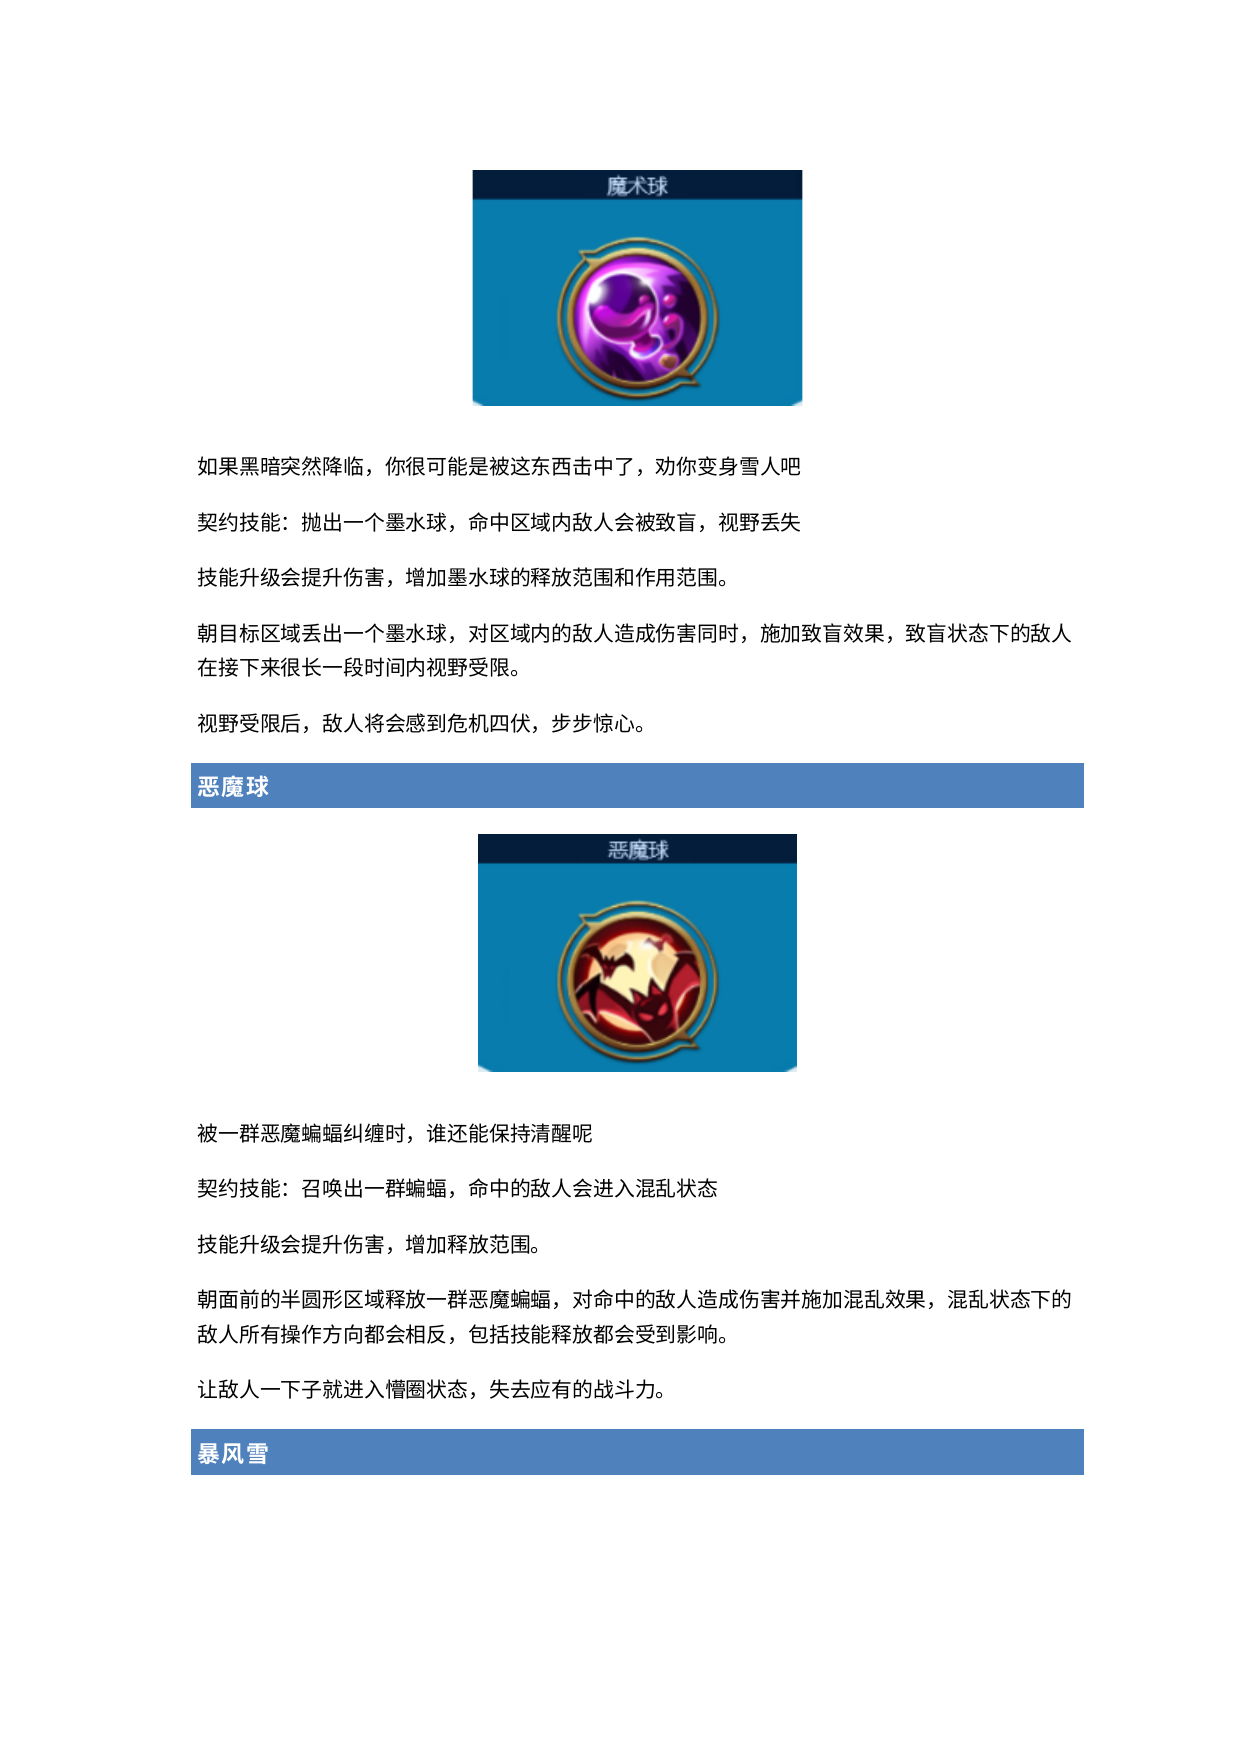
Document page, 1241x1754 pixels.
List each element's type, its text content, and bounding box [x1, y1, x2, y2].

picture [478, 1065, 492, 1072]
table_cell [186, 1096, 1089, 1479]
picture [472, 170, 803, 199]
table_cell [186, 150, 1089, 429]
picture [472, 400, 484, 406]
picture [791, 400, 803, 406]
table_cell 如果黑暗突然降临，你很可能是被这东西击中了，劝你变身雪人吧 契约技能：抛出一个墨水球，命中区域内敌人会被致盲，视野丢失 技能升级会提升伤害，增加墨水球的释放范围和作用范围。 朝目标区域丢出一个墨水球，对区域内的敌人造成伤害同时，施加致盲效果，致盲状态下的敌人在接下来很长一段时间内视野受限。 视野受限后，敌人将会感到危机四伏，步步惊心。 恶魔球 [186, 430, 1089, 1096]
picture [557, 900, 718, 1062]
picture [557, 237, 719, 399]
picture [785, 1066, 797, 1072]
picture [478, 834, 797, 862]
